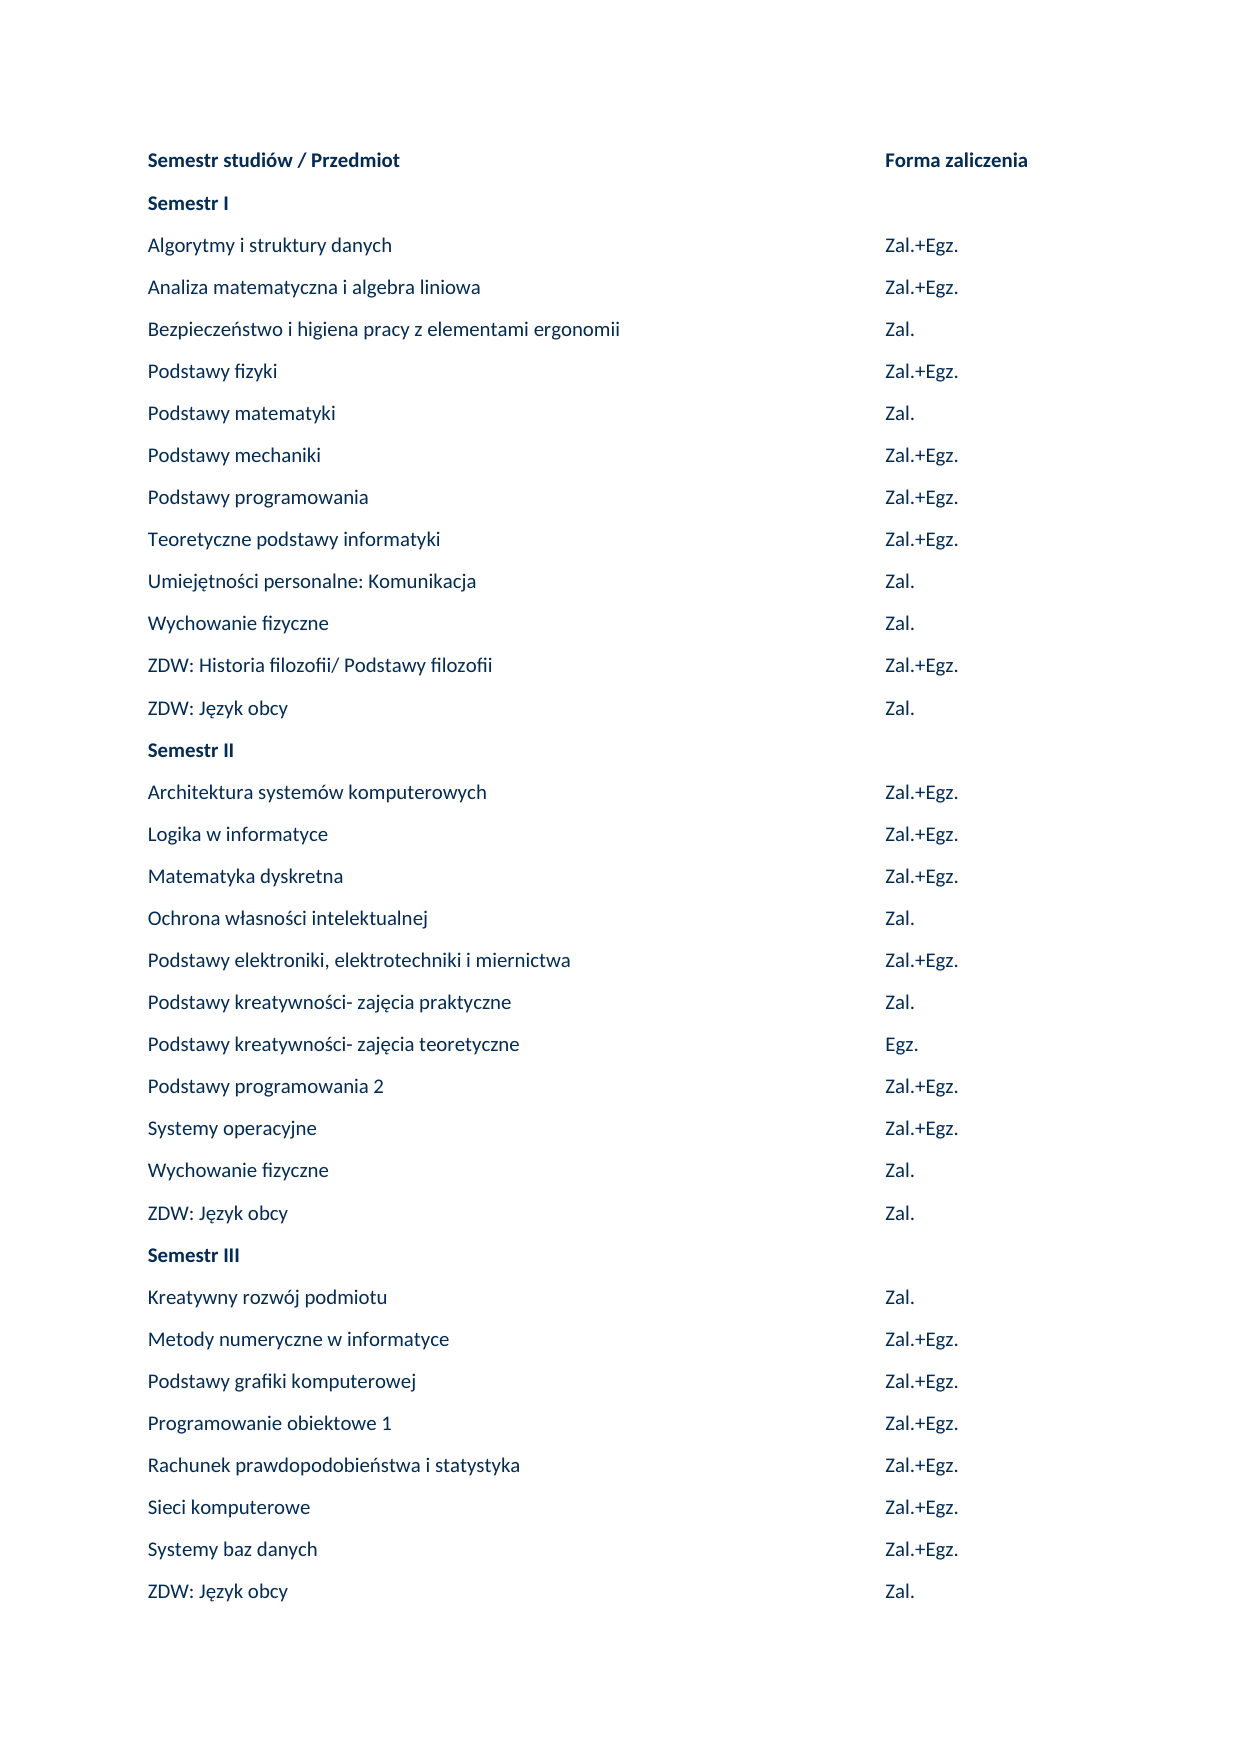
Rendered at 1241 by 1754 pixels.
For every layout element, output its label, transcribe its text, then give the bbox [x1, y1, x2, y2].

text Podstawy kreatywności- zajęcia teoretyczne Egz. [148, 1031, 1093, 1057]
text Umiejętności personalne: Komunikacja Zal. [148, 568, 1093, 594]
text ZDW: Historia filozofii/ Podstawy filozofii Zal.+Egz. [148, 653, 1093, 678]
text Logika w informatyce Zal.+Egz. [148, 821, 1093, 846]
text Metody numeryczne w informatyce Zal.+Egz. [148, 1326, 1093, 1351]
text Semestr studiów / Przedmiot Forma zaliczenia [148, 148, 1093, 173]
text Semestr I [148, 190, 1093, 215]
text Architektura systemów komputerowych Zal.+Egz. [148, 779, 1093, 804]
text Semestr II [148, 737, 1093, 762]
text Kreatywny rozwój podmiotu Zal. [148, 1284, 1093, 1309]
text Semestr III [148, 1242, 1093, 1267]
text Analiza matematyczna i algebra liniowa Zal.+Egz. [148, 274, 1093, 299]
text ZDW: Język obcy Zal. [148, 1200, 1093, 1225]
text Sieci komputerowe Zal.+Egz. [148, 1494, 1093, 1520]
text Podstawy elektroniki, elektrotechniki i miernictwa Zal.+Egz. [148, 947, 1093, 973]
text Systemy baz danych Zal.+Egz. [148, 1536, 1093, 1562]
text Rachunek prawdopodobieństwa i statystyka Zal.+Egz. [148, 1452, 1093, 1478]
text ZDW: Język obcy Zal. [148, 695, 1093, 720]
text Algorytmy i struktury danych Zal.+Egz. [148, 232, 1093, 257]
text Podstawy mechaniki Zal.+Egz. [148, 442, 1093, 468]
text Podstawy programowania Zal.+Egz. [148, 484, 1093, 510]
text Ochrona własności intelektualnej Zal. [148, 905, 1093, 931]
text Podstawy matematyki Zal. [148, 400, 1093, 426]
text Systemy operacyjne Zal.+Egz. [148, 1116, 1093, 1141]
text Wychowanie fizyczne Zal. [148, 1158, 1093, 1183]
text Podstawy programowania 2 Zal.+Egz. [148, 1073, 1093, 1099]
text Podstawy fizyki Zal.+Egz. [148, 358, 1093, 383]
text Teoretyczne podstawy informatyki Zal.+Egz. [148, 526, 1093, 552]
text Podstawy grafiki komputerowej Zal.+Egz. [148, 1368, 1093, 1393]
text Matematyka dyskretna Zal.+Egz. [148, 863, 1093, 888]
text Podstawy kreatywności- zajęcia praktyczne Zal. [148, 989, 1093, 1015]
text Bezpieczeństwo i higiena pracy z elementami ergonomii Zal. [148, 316, 1093, 341]
text ZDW: Język obcy Zal. [148, 1578, 1093, 1604]
text Wychowanie fizyczne Zal. [148, 611, 1093, 636]
text Programowanie obiektowe 1 Zal.+Egz. [148, 1410, 1093, 1436]
